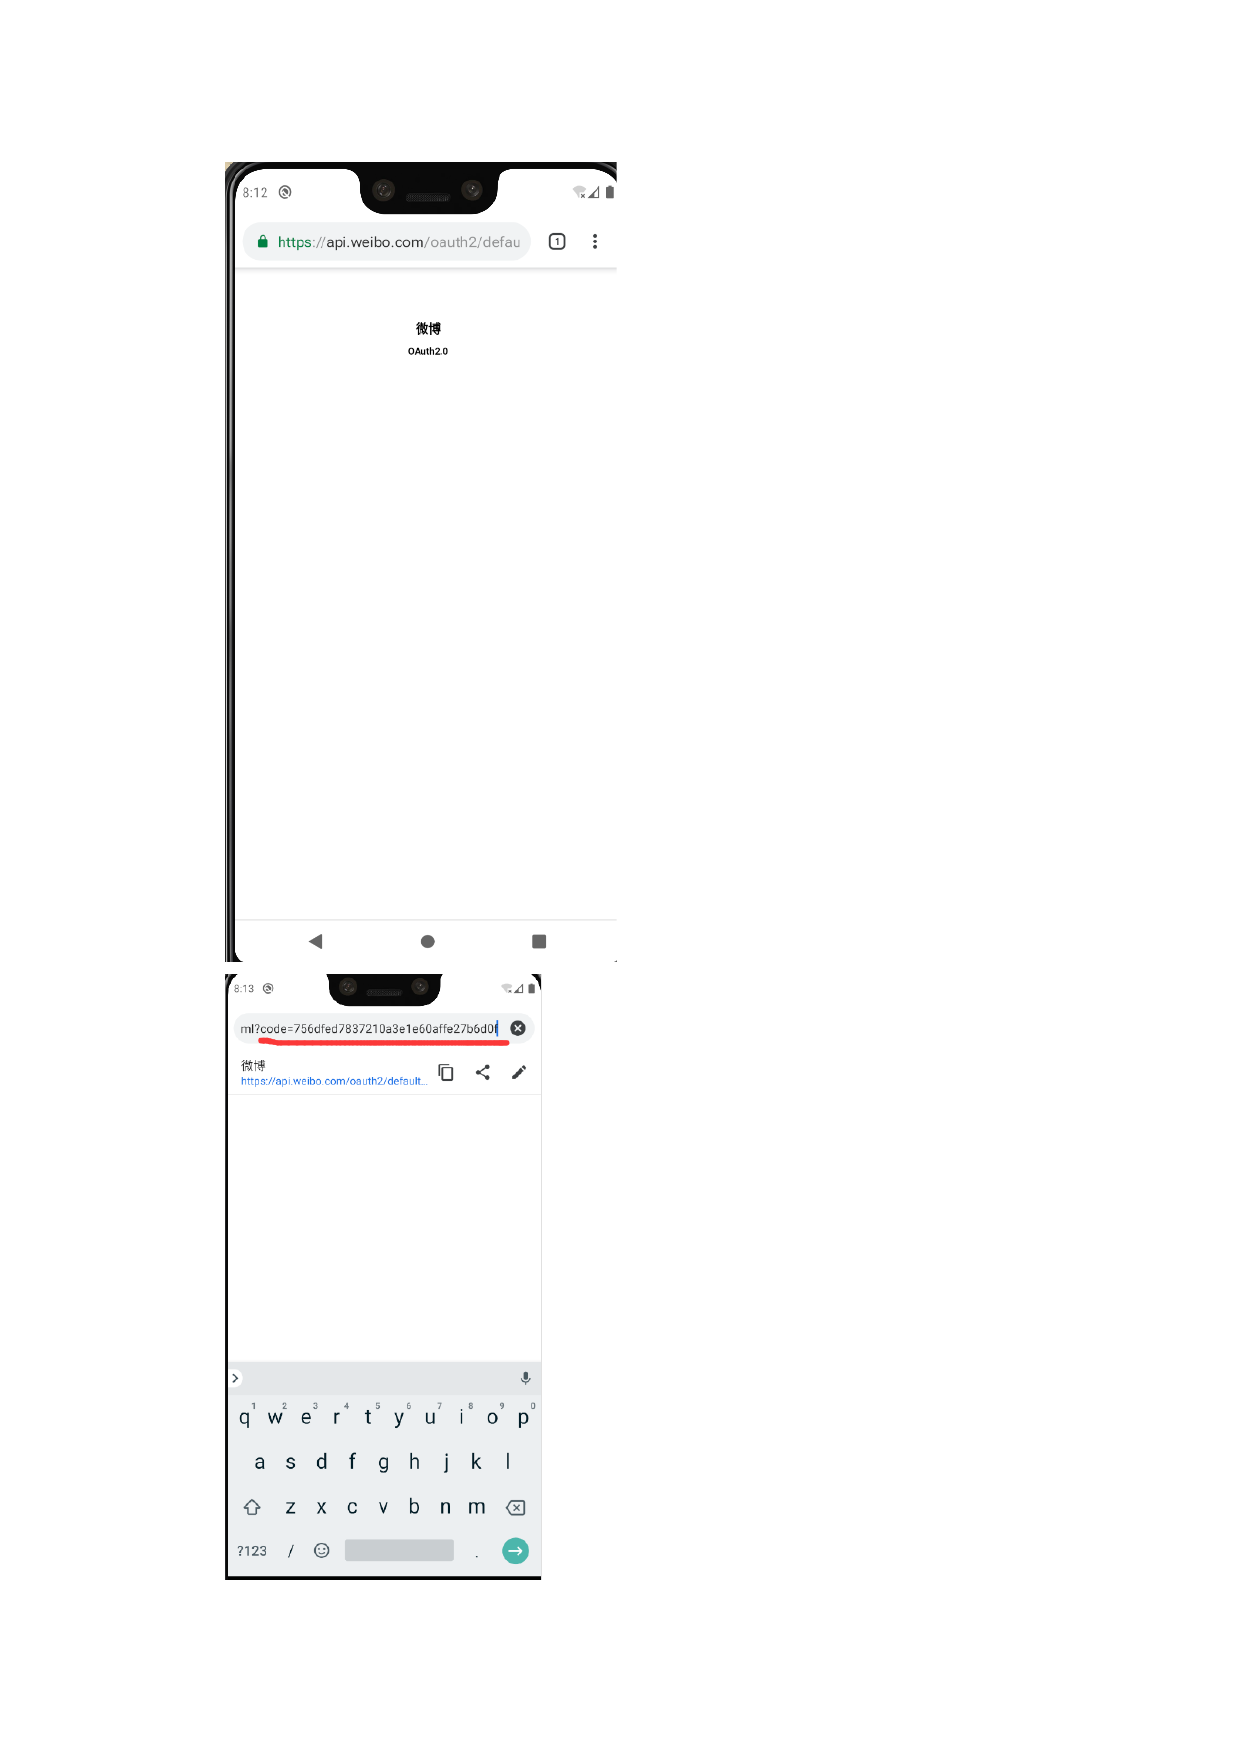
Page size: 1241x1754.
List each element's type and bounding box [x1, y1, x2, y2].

picture [225, 162, 617, 962]
picture [225, 974, 542, 1580]
